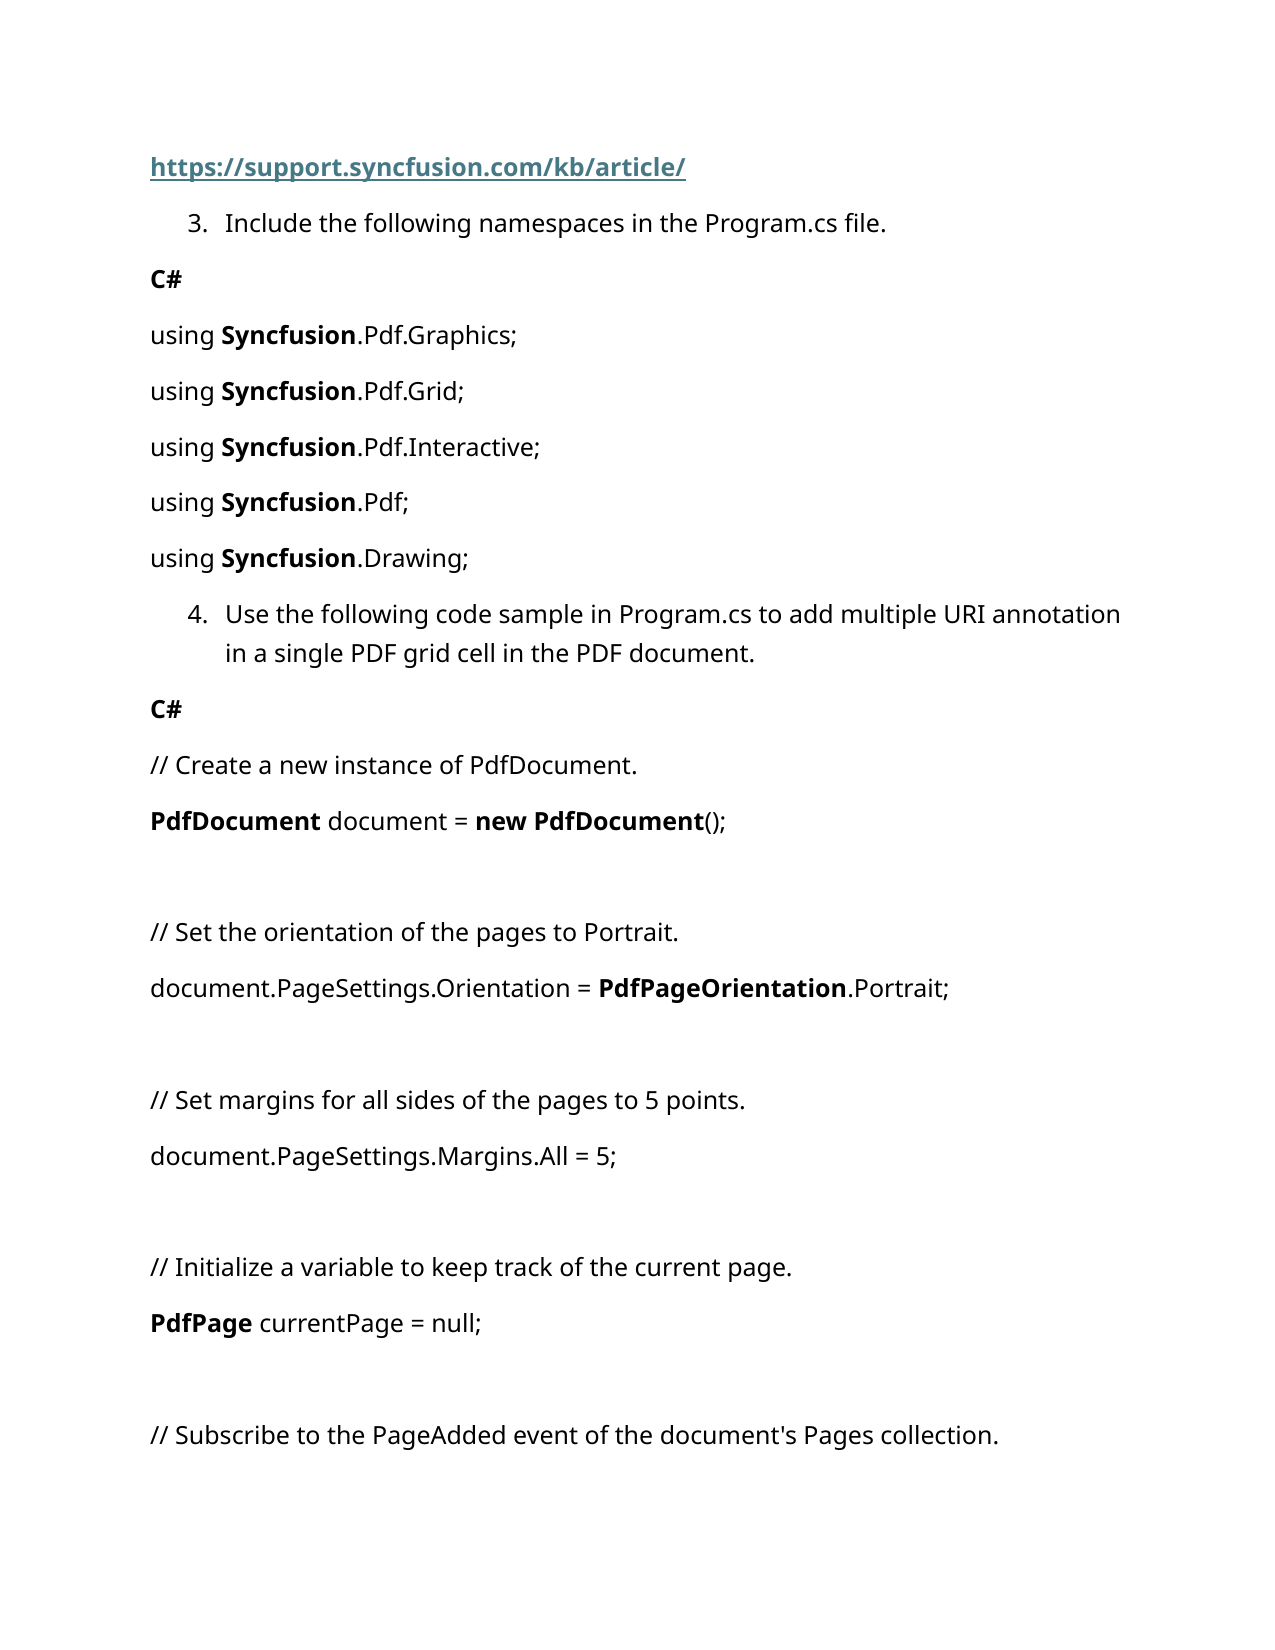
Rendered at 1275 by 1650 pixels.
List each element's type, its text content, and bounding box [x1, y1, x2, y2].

text // Initialize a variable to keep track of the current page. [150, 1250, 1125, 1284]
list Include the following namespaces in the Program.cs file. [187, 206, 1125, 240]
text PdfPage currentPage = null; [150, 1306, 1125, 1340]
text document.PageSettings.Orientation = PdfPageOrientation.Portrait; [150, 971, 1125, 1005]
text using Syncfusion.Pdf; [150, 485, 1125, 519]
text C# [150, 262, 1125, 296]
text using Syncfusion.Pdf.Interactive; [150, 429, 1125, 463]
text // Subscribe to the PageAdded event of the document's Pages collection. [150, 1417, 1125, 1452]
text // Set the orientation of the pages to Portrait. [150, 915, 1125, 949]
text using Syncfusion.Pdf.Grid; [150, 373, 1125, 407]
list Use the following code sample in Program.cs to add multiple URI annotation in a single PDF grid cell in the PDF document. [187, 597, 1125, 670]
text C# [150, 692, 1125, 726]
text // Create a new instance of PdfDocument. [150, 747, 1125, 782]
text https://support.syncfusion.com/kb/article/ [150, 150, 1125, 184]
text // Set margins for all sides of the pages to 5 points. [150, 1082, 1125, 1117]
text using Syncfusion.Pdf.Graphics; [150, 317, 1125, 352]
text document.PageSettings.Margins.All = 5; [150, 1138, 1125, 1172]
text using Syncfusion.Drawing; [150, 541, 1125, 575]
text PdfDocument document = new PdfDocument(); [150, 803, 1125, 837]
